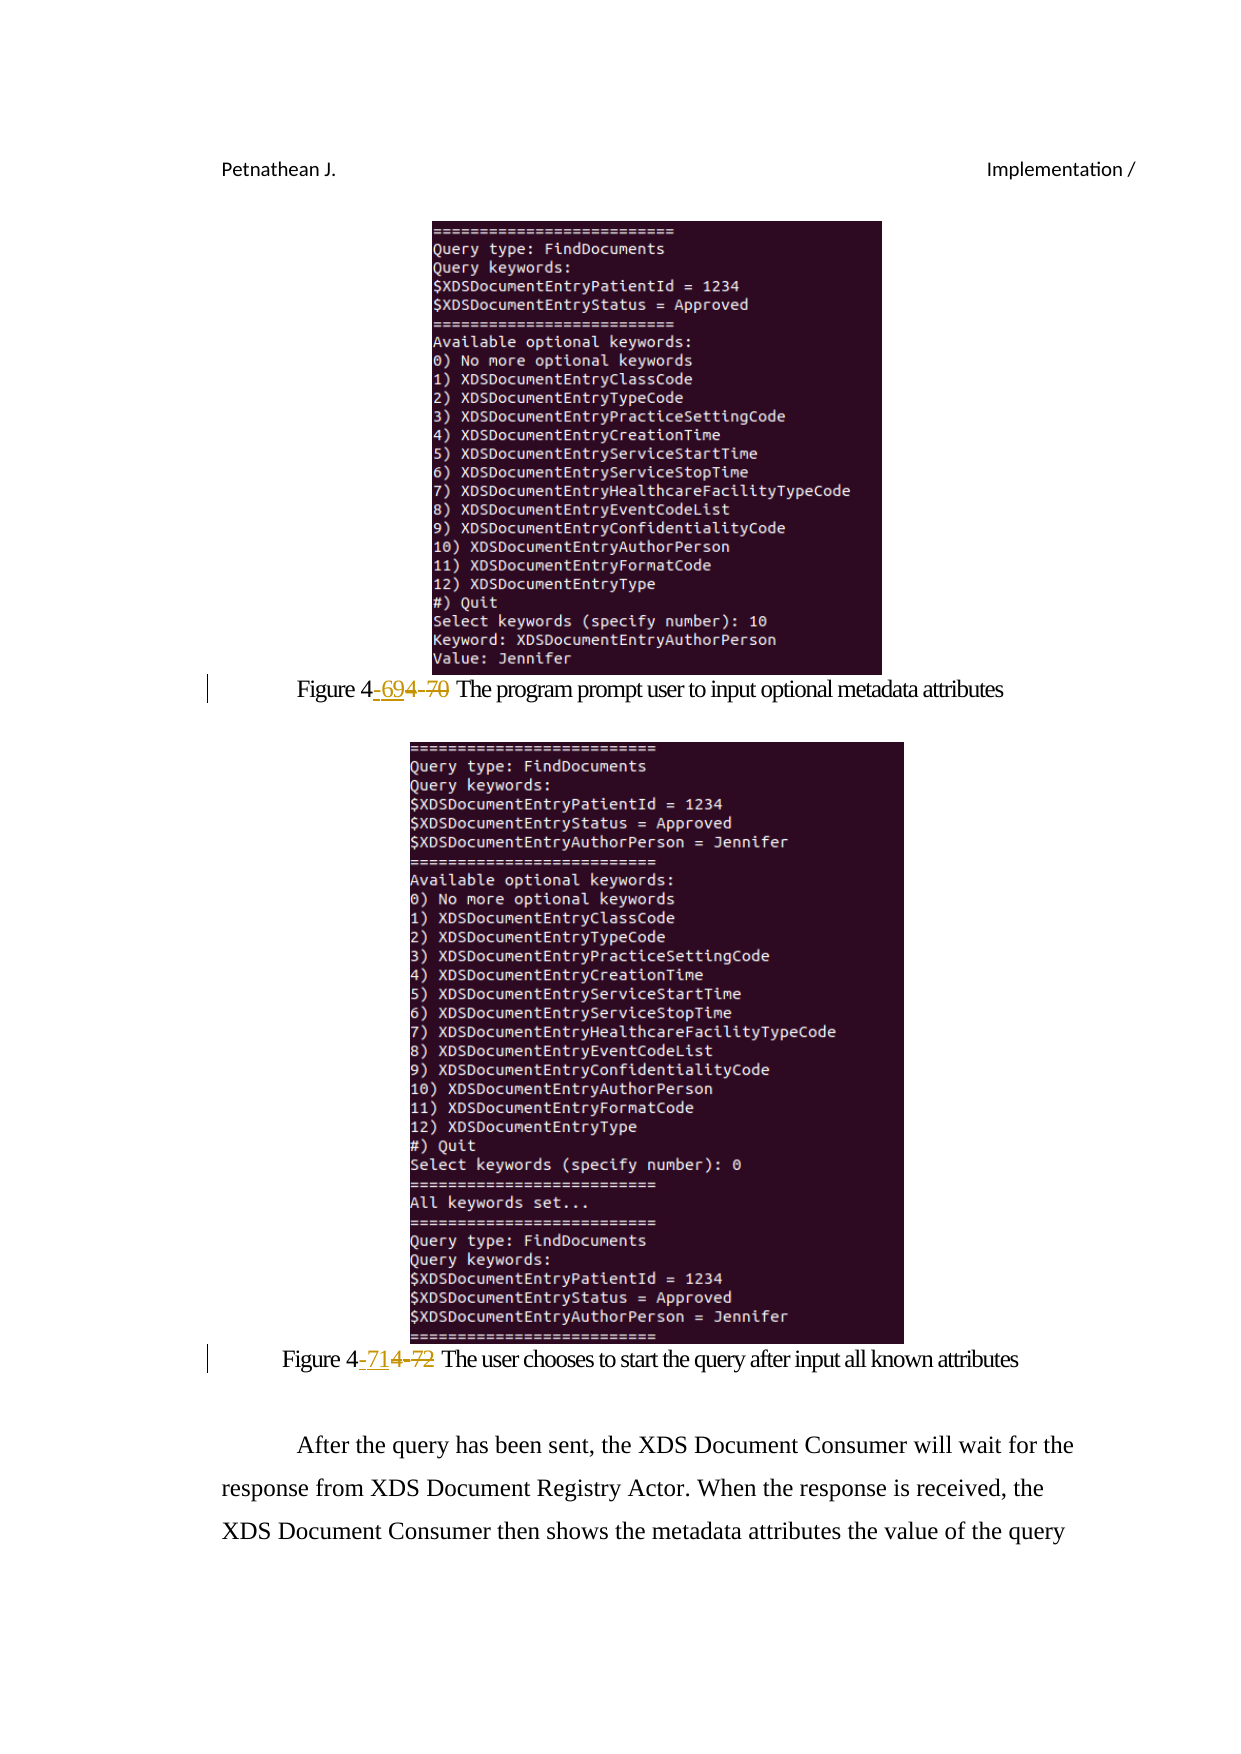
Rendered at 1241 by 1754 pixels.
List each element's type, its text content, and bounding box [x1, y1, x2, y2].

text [221, 1430, 1092, 1545]
text Figure 4 The user chooses to start the query after input all known attributes [209, 1344, 1092, 1373]
text Figure 4 The program prompt user to input optional metadata attributes [209, 674, 1092, 703]
picture [410, 742, 904, 1344]
picture [432, 221, 882, 675]
